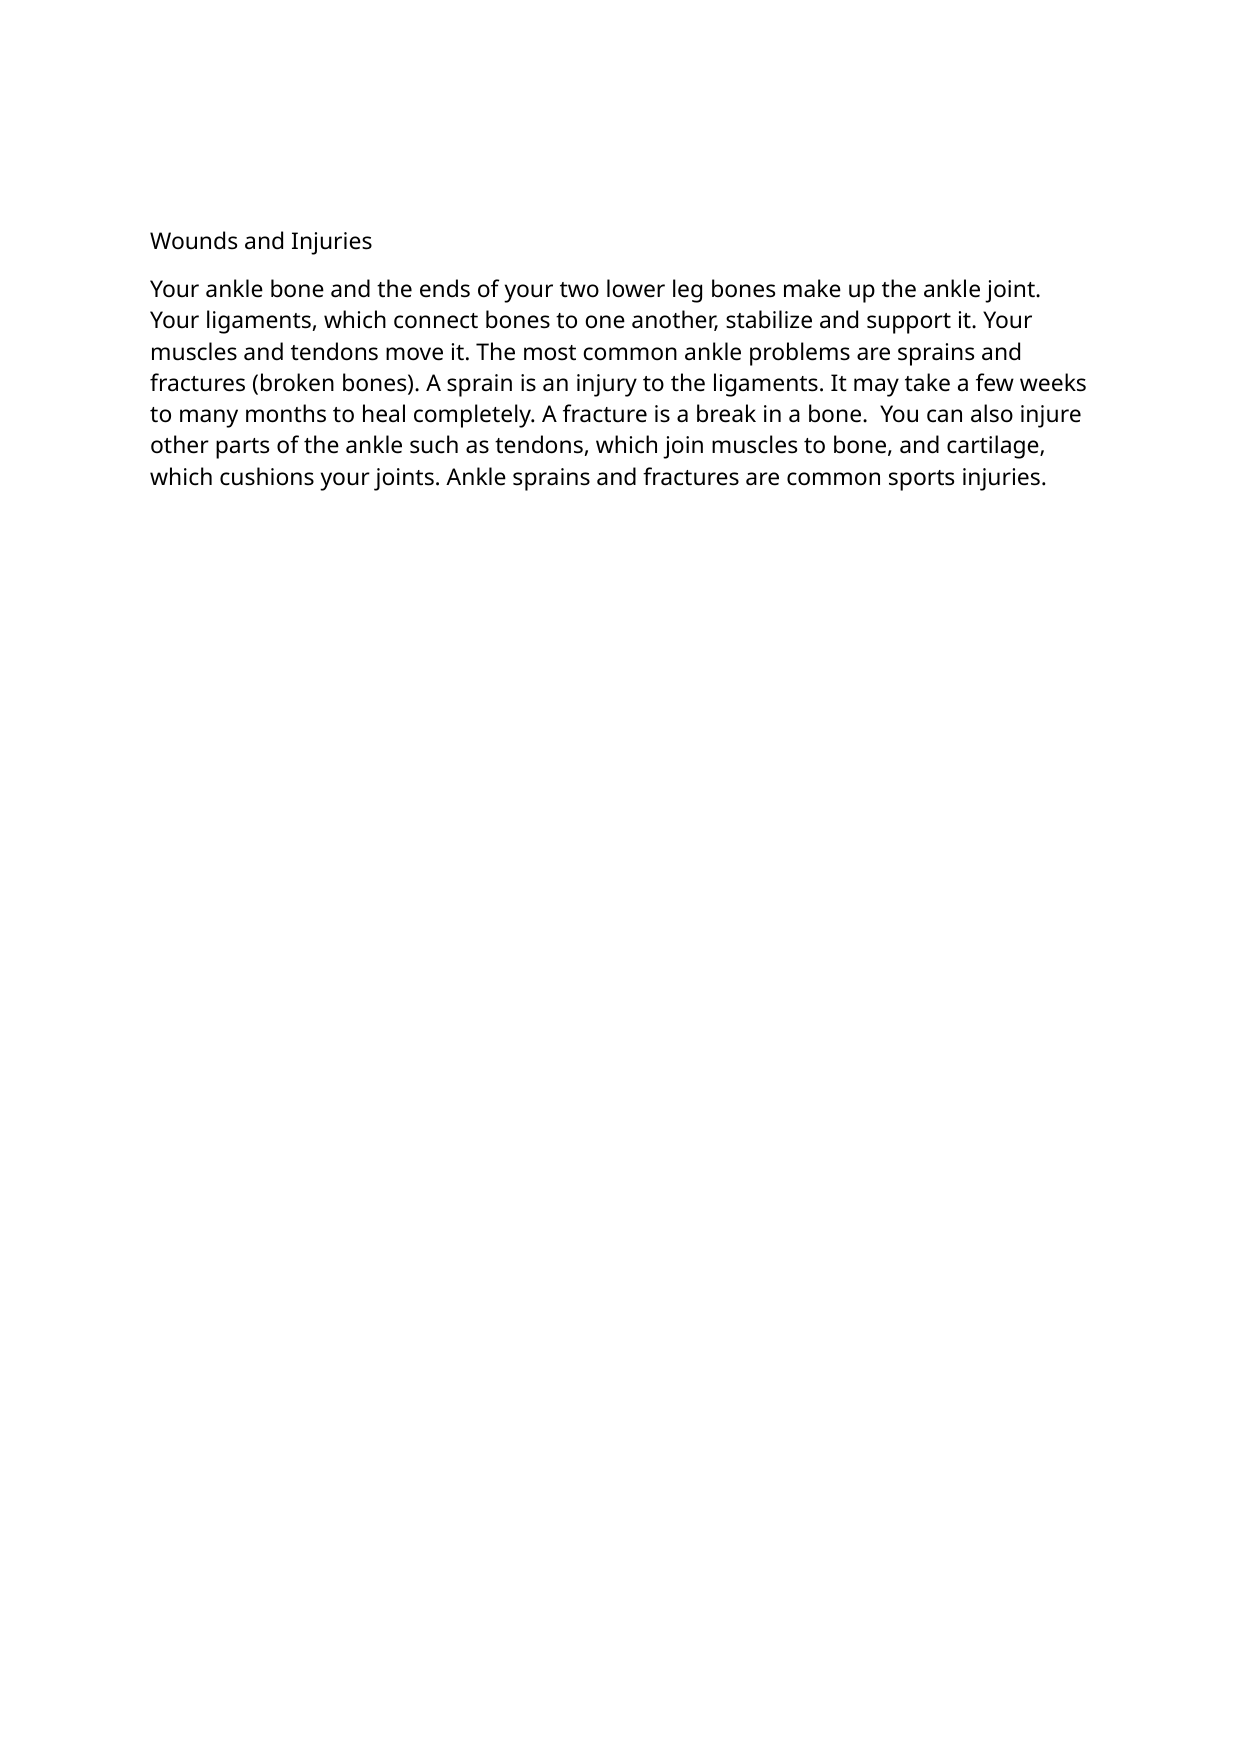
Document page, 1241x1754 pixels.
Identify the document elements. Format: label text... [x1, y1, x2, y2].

text Your ankle bone and the ends of your two lower leg bones make up the ankle joint. Your ligaments, which connect bones to one another, stabilize and support it. Your muscles and tendons move it. The most common ankle problems are sprains and fractures (broken bones). A sprain is an injury to the ligaments. It may take a few weeks to many months to heal completely. A fracture is a break in a bone. You can also injure other parts of the ankle such as tendons, which join muscles to bone, and cartilage, which cushions your joints. Ankle sprains and fractures are common sports injuries. [150, 273, 1090, 492]
text Wounds and Injuries [150, 225, 1090, 256]
